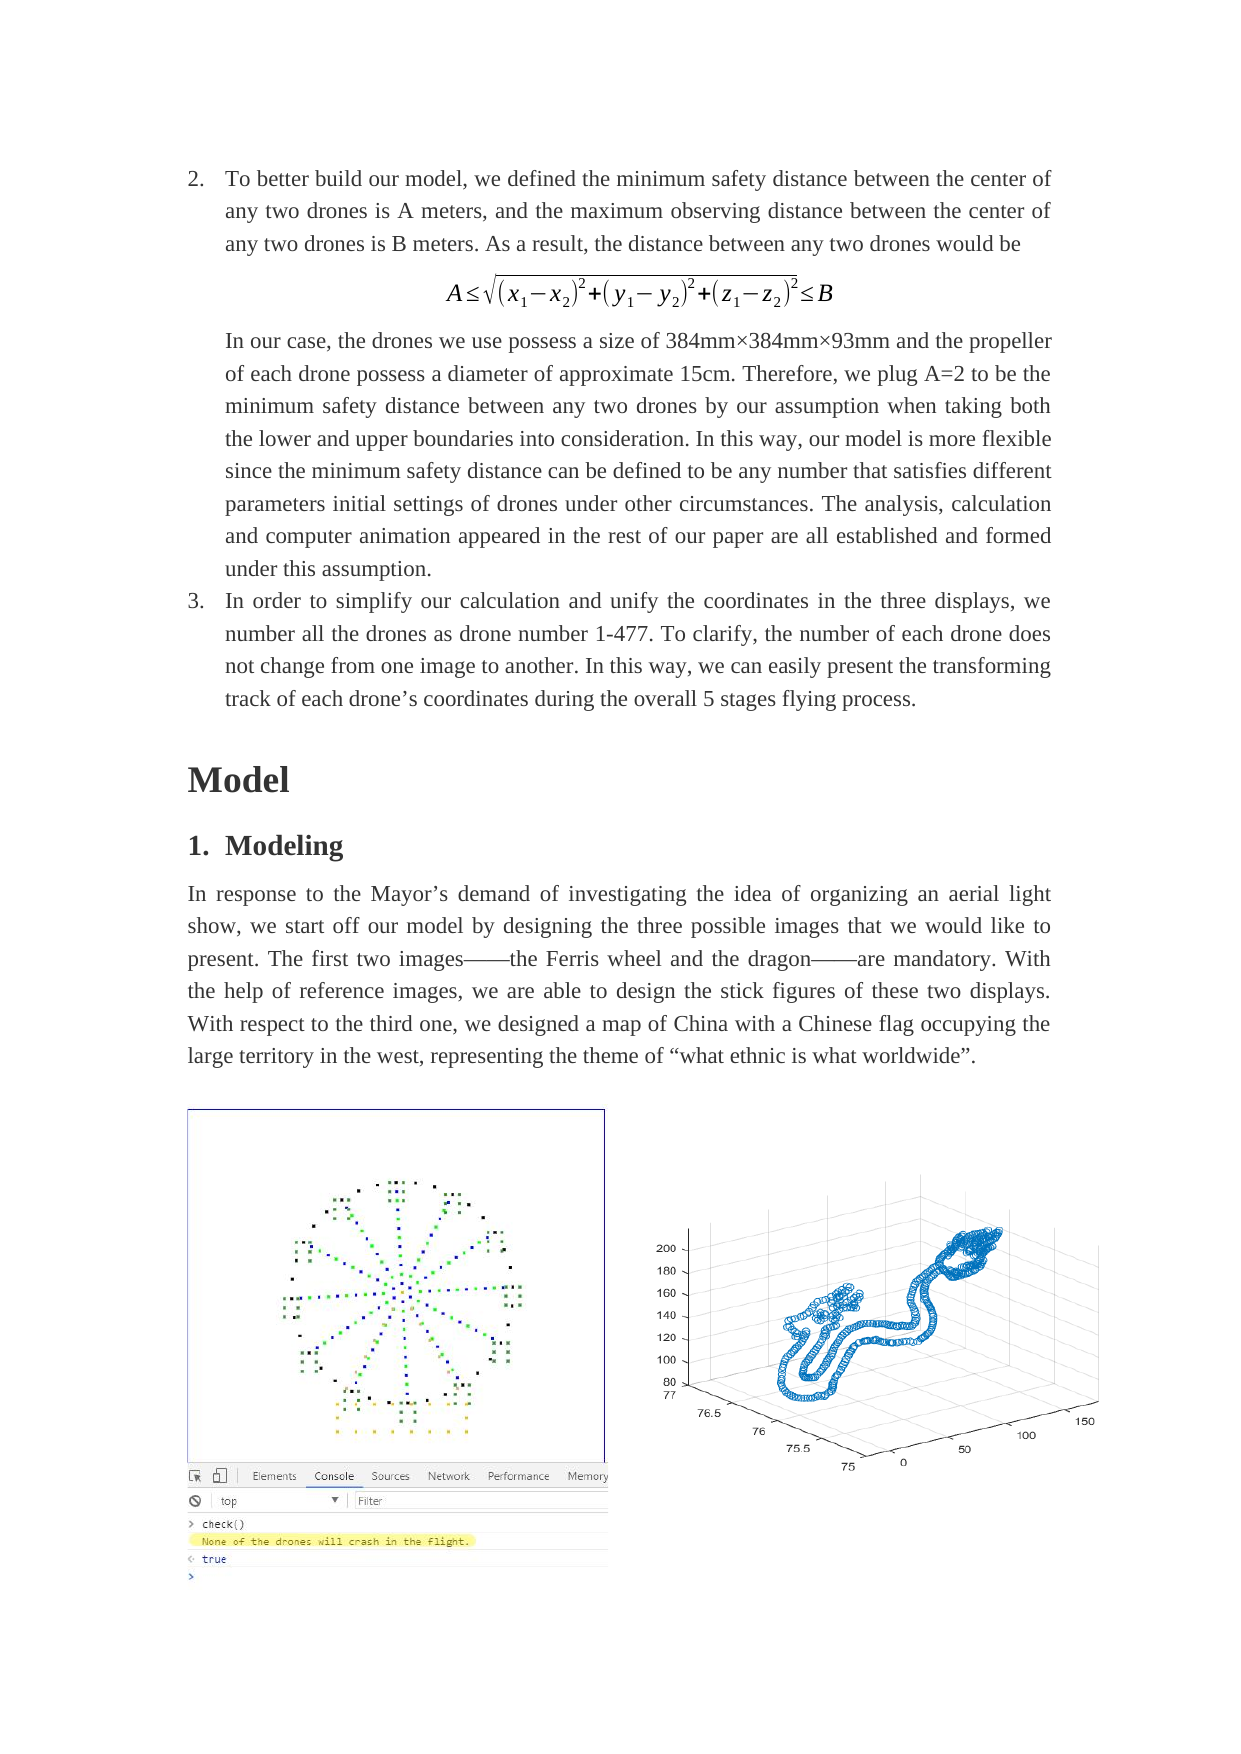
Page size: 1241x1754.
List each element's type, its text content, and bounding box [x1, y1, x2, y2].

list To better build our model, we defined the minimum safety distance between the center of any two drones is A meters, and the maximum observing distance between the center of any two drones is B meters. As a result, the distance between any two drones would be [187, 162, 1053, 259]
picture [618, 1148, 1149, 1494]
list In our case, the drones we use possess a size of 384mm×384mm×93mm and the propeller of each drone possess a diameter of approximate 15cm. Therefore, we plug A=2 to be the minimum safety distance between any two drones by our assumption when taking both the lower and upper boundaries into consideration. In this way, our model is more flexible since the minimum safety distance can be defined to be any number that satisfies different parameters initial settings of drones under other circumstances. The analysis, calculation and computer animation appeared in the rest of our paper are all established and formed under this assumption. [225, 324, 1053, 584]
list Modeling [187, 812, 1053, 877]
text Model [187, 747, 1053, 812]
list In order to simplify our calculation and unify the coordinates in the three displays, we number all the drones as drone number 1-477. To clarify, the number of each drone does not change from one image to another. In this way, we can easily present the transforming track of each drone’s coordinates during the overall 5 stages flying process. [187, 584, 1053, 714]
picture [187, 1104, 609, 1590]
text In response to the Mayor’s demand of investigating the idea of organizing an aerial light show, we start off our model by designing the three possible images that we would like to present. The first two images——the Ferris wheel and the dragon——are mandatory. With the help of reference images, we are able to design the stick figures of these two displays. With respect to the third one, we designed a map of China with a Chinese flag occupying the large territory in the west, representing the theme of “what ethnic is what worldwide”. [187, 877, 1053, 1072]
